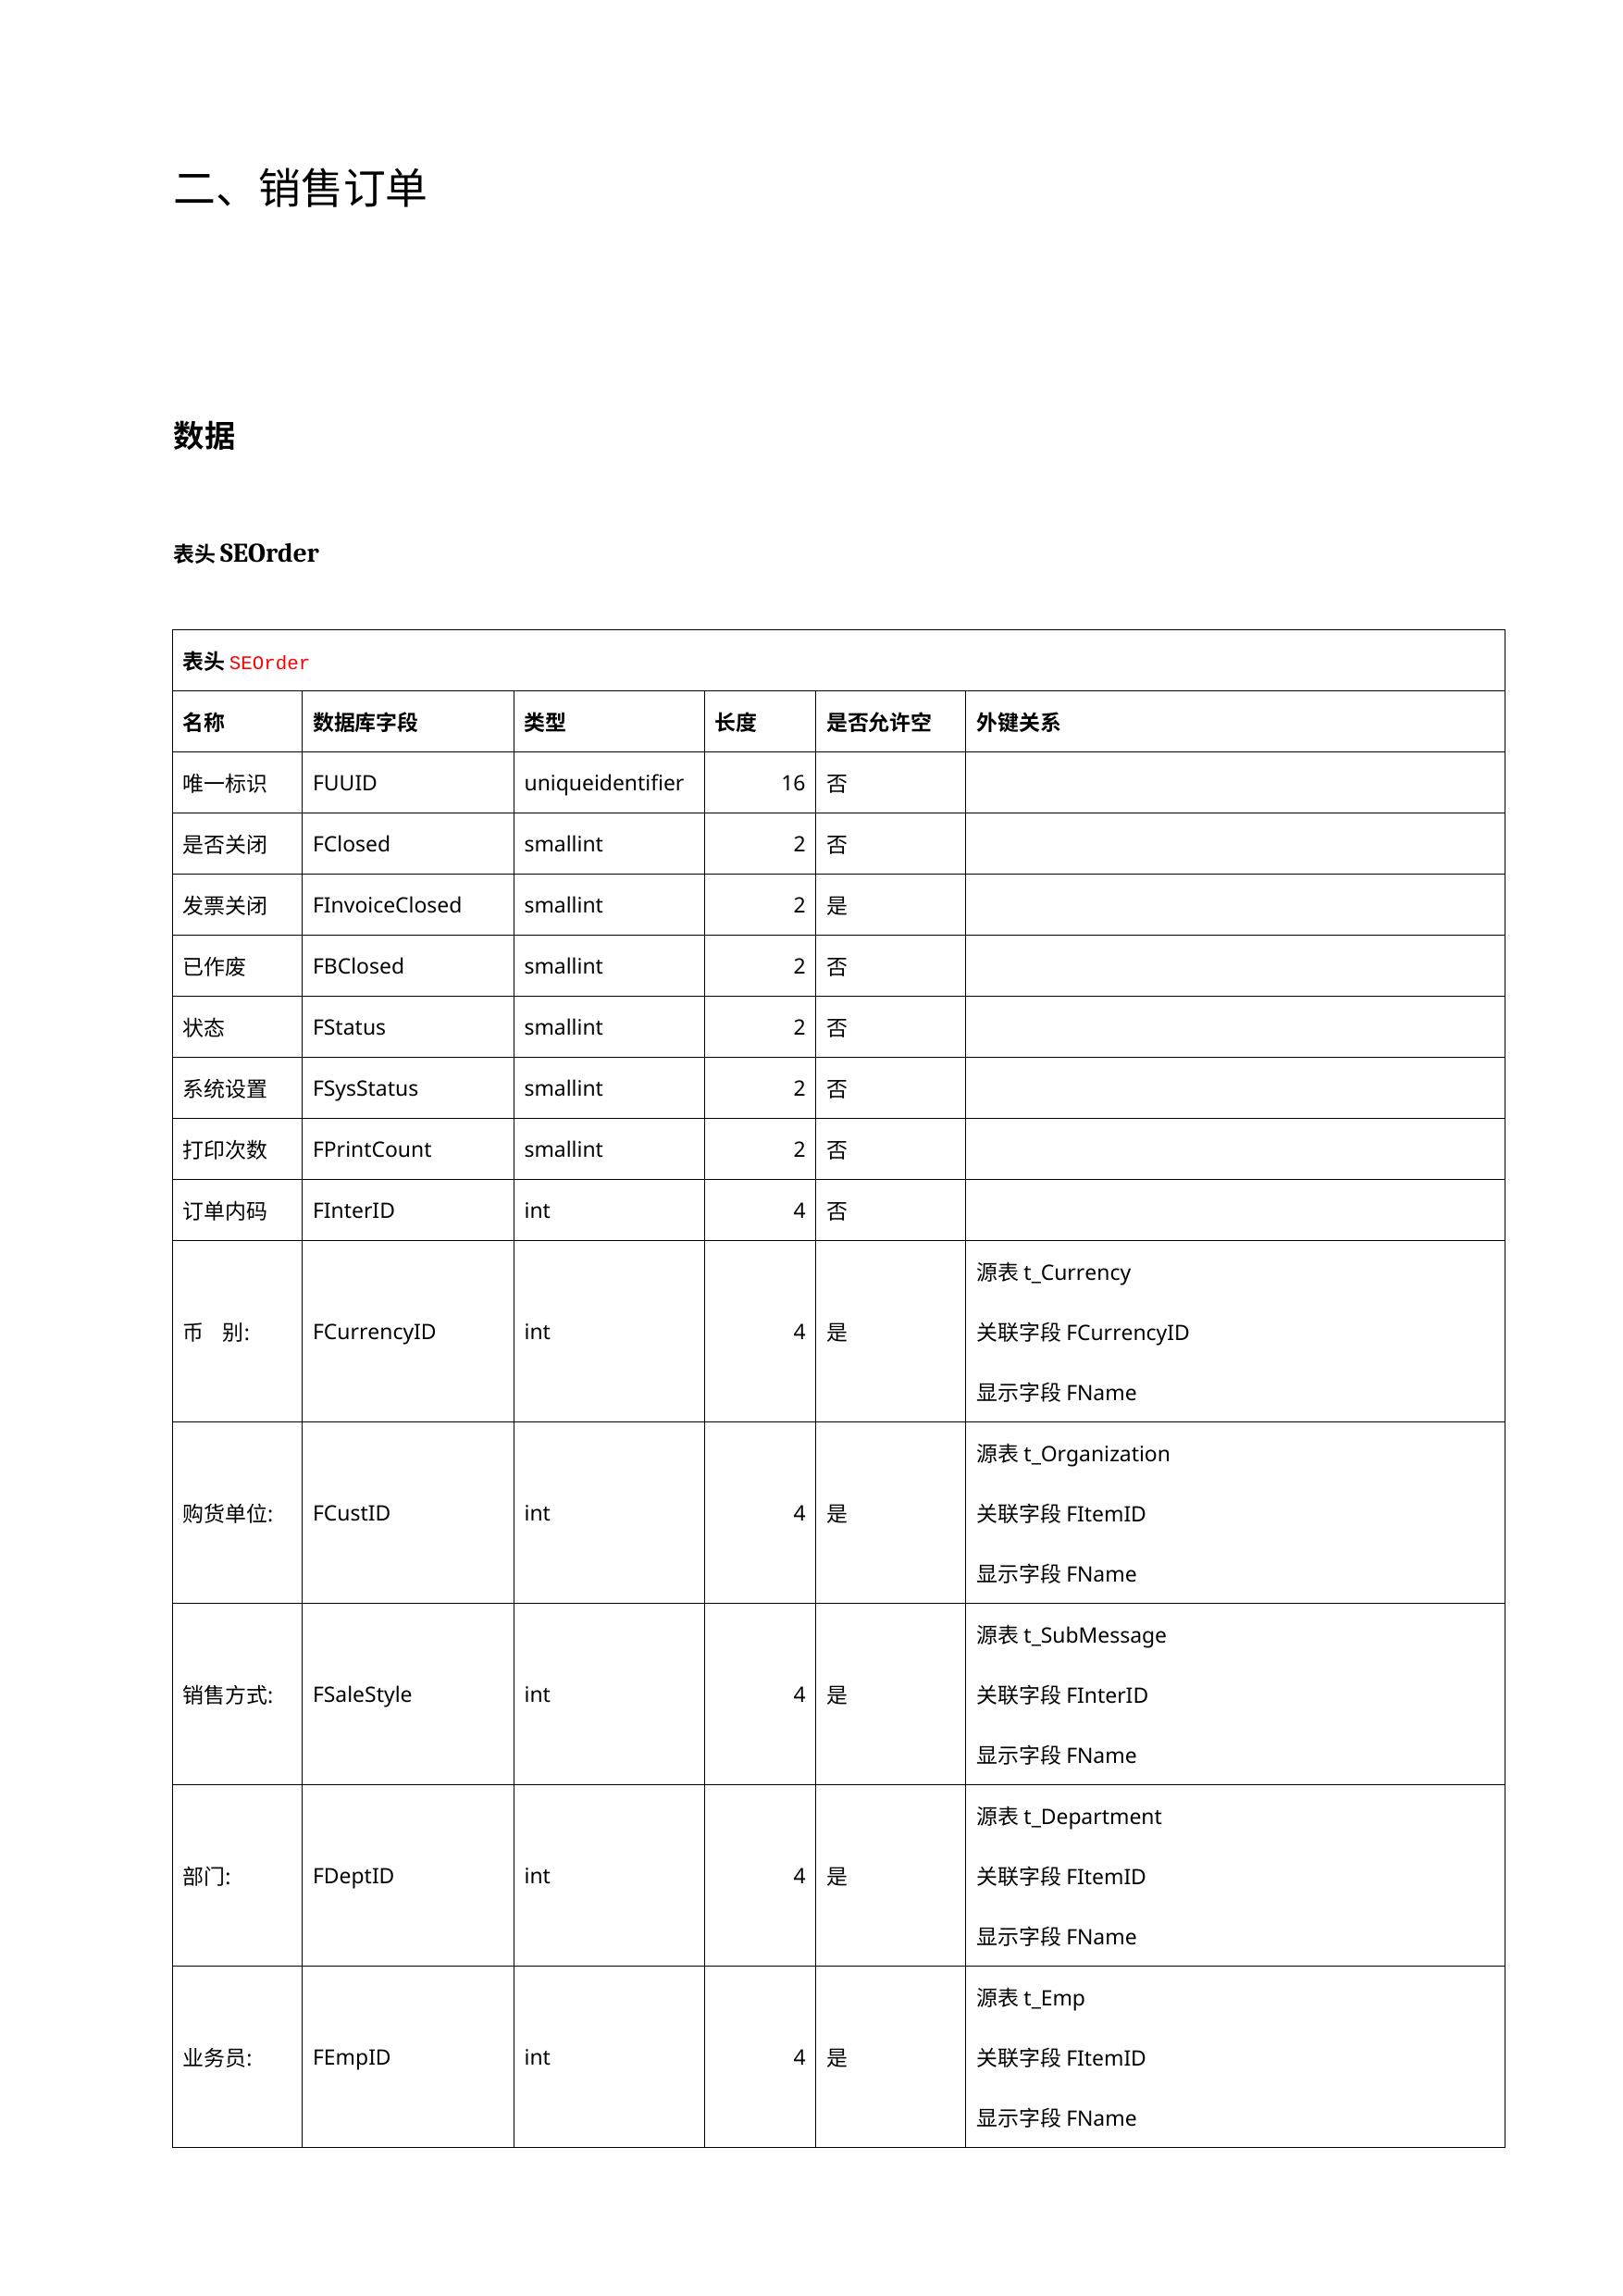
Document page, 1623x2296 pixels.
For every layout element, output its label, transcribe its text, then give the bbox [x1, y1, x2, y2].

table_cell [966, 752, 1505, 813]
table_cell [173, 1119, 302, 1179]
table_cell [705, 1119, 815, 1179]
subtitle 表头SEOrder [173, 524, 1449, 584]
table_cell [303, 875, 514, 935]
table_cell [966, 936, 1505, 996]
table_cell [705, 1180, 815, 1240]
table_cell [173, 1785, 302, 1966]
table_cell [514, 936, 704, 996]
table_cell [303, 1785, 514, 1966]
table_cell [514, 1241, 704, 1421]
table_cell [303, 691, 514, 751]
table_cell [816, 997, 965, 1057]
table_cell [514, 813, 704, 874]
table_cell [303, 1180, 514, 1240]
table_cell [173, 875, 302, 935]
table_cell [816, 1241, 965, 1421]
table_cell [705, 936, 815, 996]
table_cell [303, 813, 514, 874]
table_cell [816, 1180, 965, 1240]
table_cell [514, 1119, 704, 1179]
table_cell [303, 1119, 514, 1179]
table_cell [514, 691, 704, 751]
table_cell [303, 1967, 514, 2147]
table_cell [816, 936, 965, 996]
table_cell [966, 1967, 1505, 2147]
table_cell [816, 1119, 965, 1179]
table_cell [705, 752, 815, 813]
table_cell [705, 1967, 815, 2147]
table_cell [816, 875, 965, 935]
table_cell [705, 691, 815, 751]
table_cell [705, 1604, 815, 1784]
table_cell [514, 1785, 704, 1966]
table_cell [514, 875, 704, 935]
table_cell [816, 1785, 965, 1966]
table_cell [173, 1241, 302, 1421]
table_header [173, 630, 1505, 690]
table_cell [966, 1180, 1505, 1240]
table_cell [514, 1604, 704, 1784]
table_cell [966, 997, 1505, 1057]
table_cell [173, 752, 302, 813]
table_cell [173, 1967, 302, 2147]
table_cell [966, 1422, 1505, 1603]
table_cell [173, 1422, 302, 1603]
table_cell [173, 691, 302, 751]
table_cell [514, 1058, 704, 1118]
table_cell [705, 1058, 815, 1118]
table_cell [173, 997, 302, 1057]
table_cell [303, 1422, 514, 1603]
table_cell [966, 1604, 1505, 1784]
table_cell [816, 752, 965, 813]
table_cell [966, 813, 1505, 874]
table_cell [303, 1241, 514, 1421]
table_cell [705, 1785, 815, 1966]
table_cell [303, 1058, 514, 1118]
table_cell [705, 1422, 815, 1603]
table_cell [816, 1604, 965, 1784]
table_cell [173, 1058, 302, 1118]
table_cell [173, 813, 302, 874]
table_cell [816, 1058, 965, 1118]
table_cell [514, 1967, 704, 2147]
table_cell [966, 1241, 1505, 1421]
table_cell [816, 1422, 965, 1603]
subtitle 二、销售订单 [173, 140, 1449, 230]
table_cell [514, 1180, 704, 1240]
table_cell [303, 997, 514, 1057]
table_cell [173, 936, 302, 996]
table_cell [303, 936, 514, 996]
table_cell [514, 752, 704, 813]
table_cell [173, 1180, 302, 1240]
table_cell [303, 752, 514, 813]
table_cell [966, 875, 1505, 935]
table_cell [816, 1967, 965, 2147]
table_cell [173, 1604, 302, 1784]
subtitle 数据 [173, 403, 1449, 464]
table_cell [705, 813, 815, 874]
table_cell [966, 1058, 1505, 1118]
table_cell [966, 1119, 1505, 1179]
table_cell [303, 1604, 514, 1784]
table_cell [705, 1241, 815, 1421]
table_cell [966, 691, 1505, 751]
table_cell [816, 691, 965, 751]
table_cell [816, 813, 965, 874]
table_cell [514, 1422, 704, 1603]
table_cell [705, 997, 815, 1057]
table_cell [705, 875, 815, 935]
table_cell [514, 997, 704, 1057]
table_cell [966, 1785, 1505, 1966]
